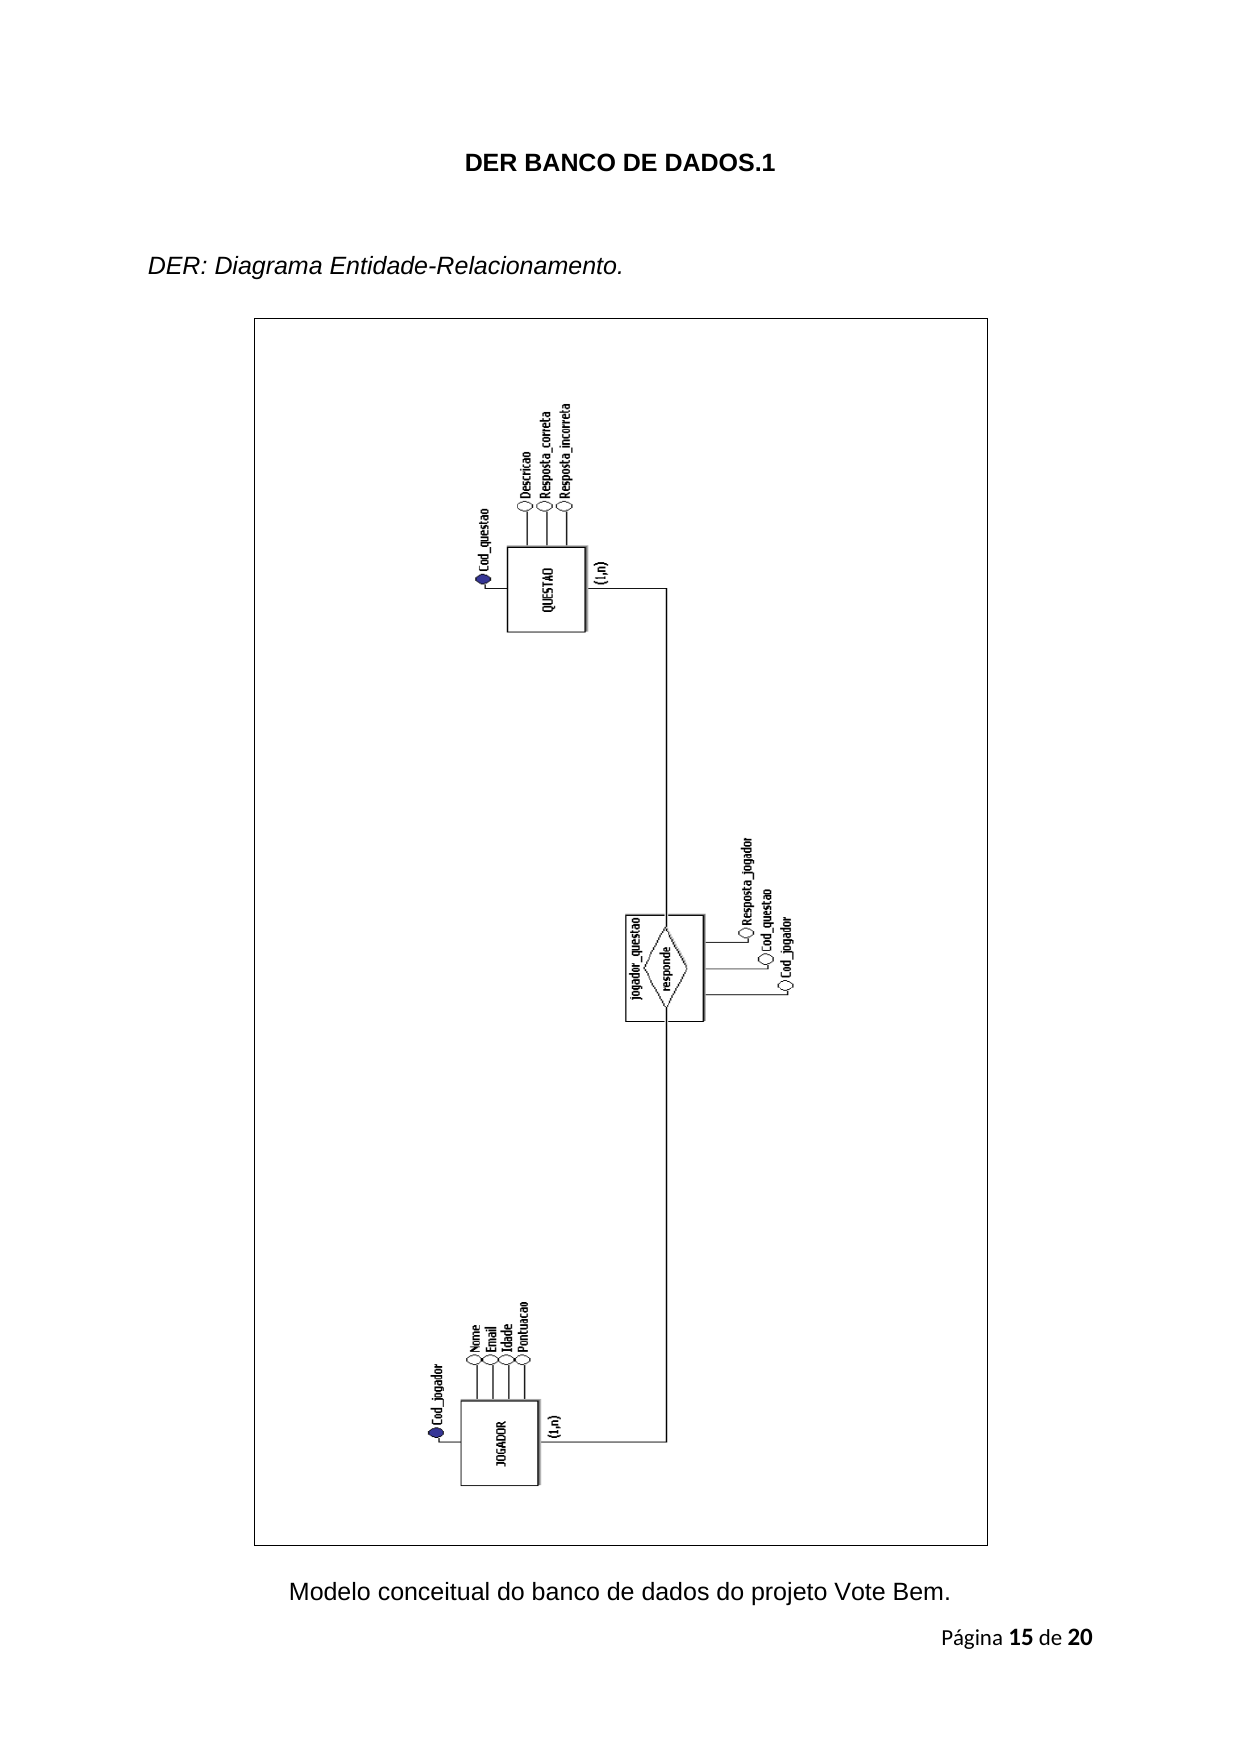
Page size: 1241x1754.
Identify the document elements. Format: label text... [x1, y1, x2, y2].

text DER: Diagrama Entidade-Relacionamento. [148, 251, 1092, 279]
picture [255, 320, 987, 1545]
subtitle DER BANCO DE DADOS.1 [148, 148, 1092, 176]
text Modelo conceitual do banco de dados do projeto Vote Bem. [148, 1576, 1092, 1605]
